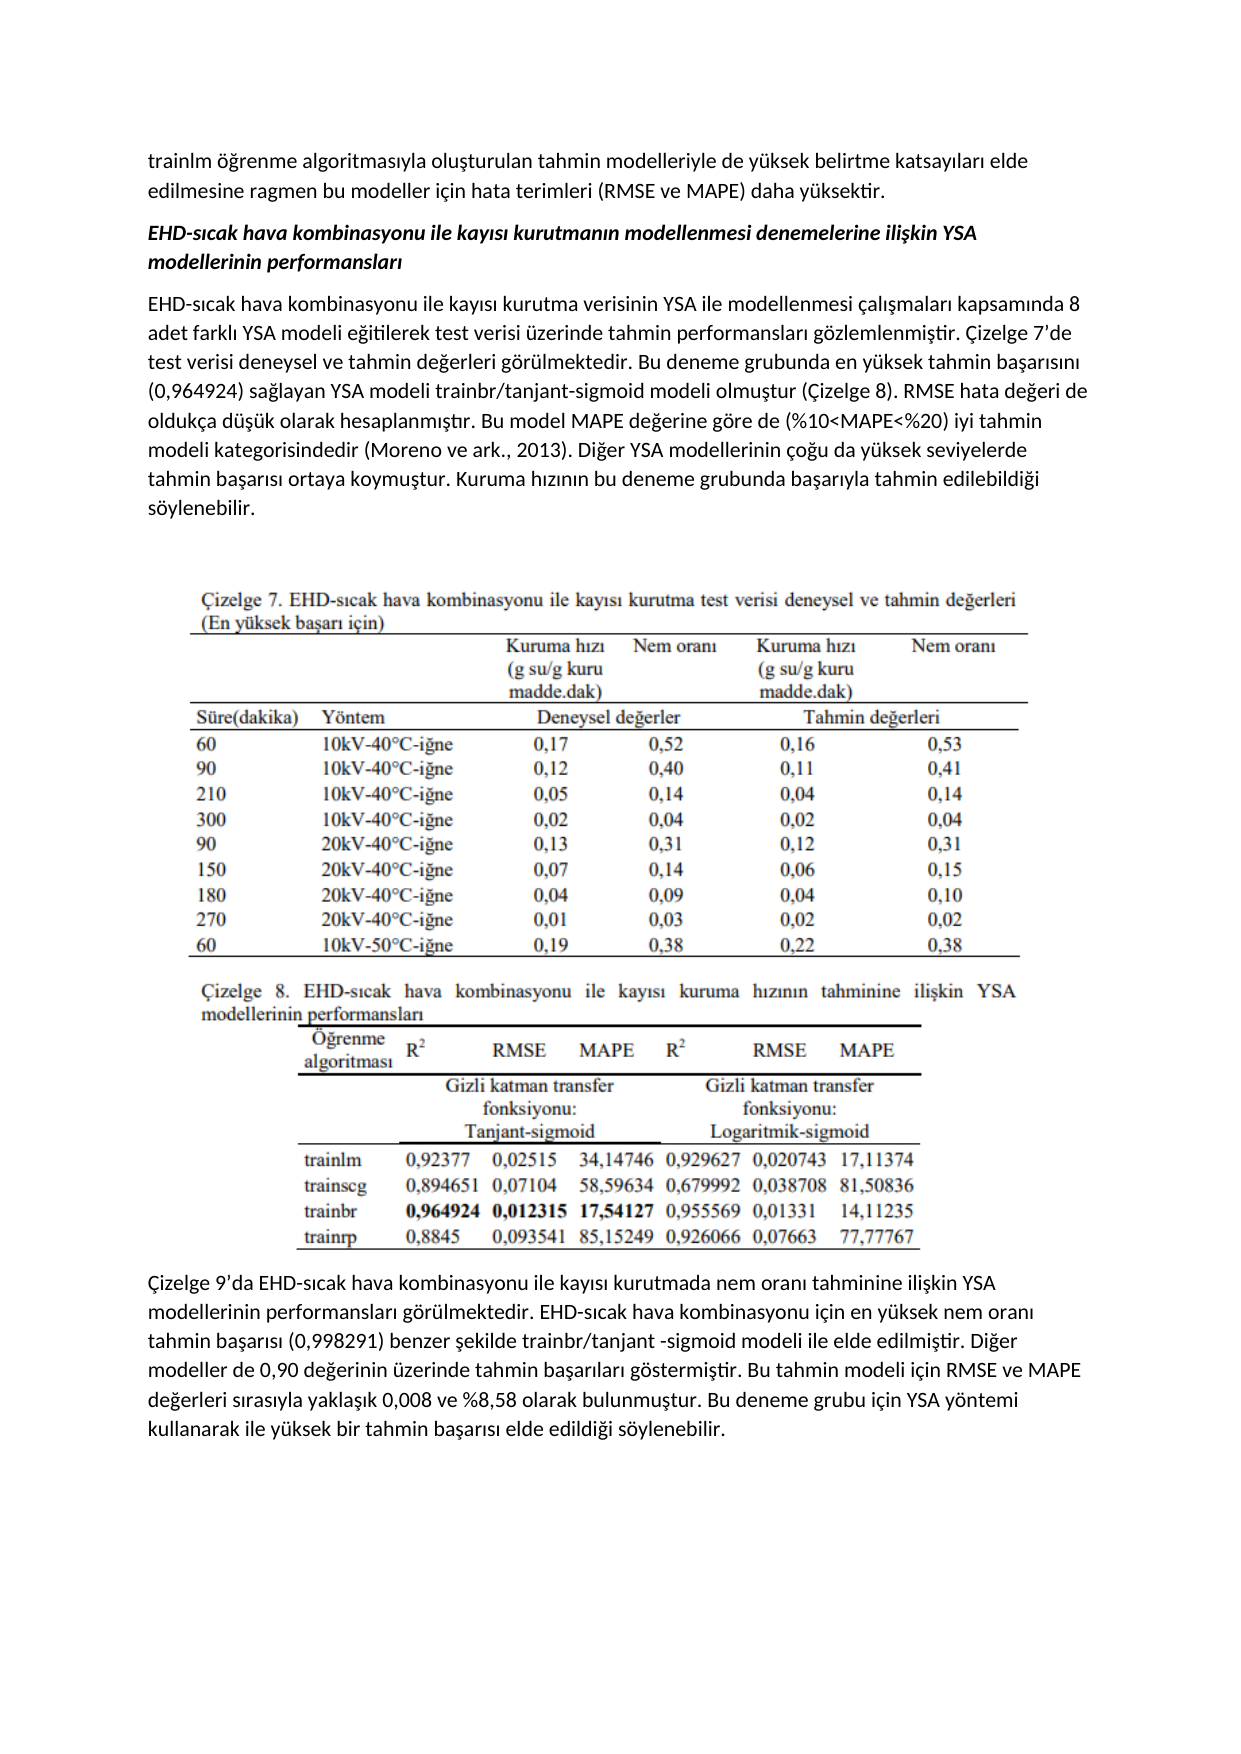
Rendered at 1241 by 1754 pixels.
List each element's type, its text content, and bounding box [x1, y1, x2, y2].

picture [147, 578, 1093, 1254]
text EHD-sıcak hava kombinasyonu ile kayısı kurutma verisinin YSA ile modellenmesi çalışmaları kapsamında 8 adet farklı YSA modeli eğitilerek test verisi üzerinde tahmin performansları gözlemlenmiştir. Çizelge 7’de test verisi deneysel ve tahmin değerleri görülmektedir. Bu deneme grubunda en yüksek tahmin başarısını (0,964924) sağlayan YSA modeli trainbr/tanjant-sigmoid modeli olmuştur (Çizelge 8). RMSE hata değeri de oldukça düşük olarak hesaplanmıştır. Bu model MAPE değerine göre de (%10<MAPE<%20) iyi tahmin modeli kategorisindedir (Moreno ve ark., 2013). Diğer YSA modellerinin çoğu da yüksek seviyelerde tahmin başarısı ortaya koymuştur. Kuruma hızının bu deneme grubunda başarıyla tahmin edilebildiği söylenebilir. [148, 290, 1093, 521]
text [148, 148, 1093, 203]
text Çizelge 9’da EHD-sıcak hava kombinasyonu ile kayısı kurutmada nem oranı tahminine ilişkin YSA modellerinin performansları görülmektedir. EHD-sıcak hava kombinasyonu için en yüksek nem oranı tahmin başarısı (0,998291) benzer şekilde trainbr/tanjant -sigmoid modeli ile elde edilmiştir. Diğer modeller de 0,90 değerinin üzerinde tahmin başarıları göstermiştir. Bu tahmin modeli için RMSE ve MAPE değerleri sırasıyla yaklaşık 0,008 ve %8,58 olarak bulunmuştur. Bu deneme grubu için YSA yöntemi kullanarak ile yüksek bir tahmin başarısı elde edildiği söylenebilir. [148, 1269, 1093, 1442]
text EHD-sıcak hava kombinasyonu ile kayısı kurutmanın modellenmesi denemelerine ilişkin YSA modellerinin performansları [148, 219, 1093, 274]
